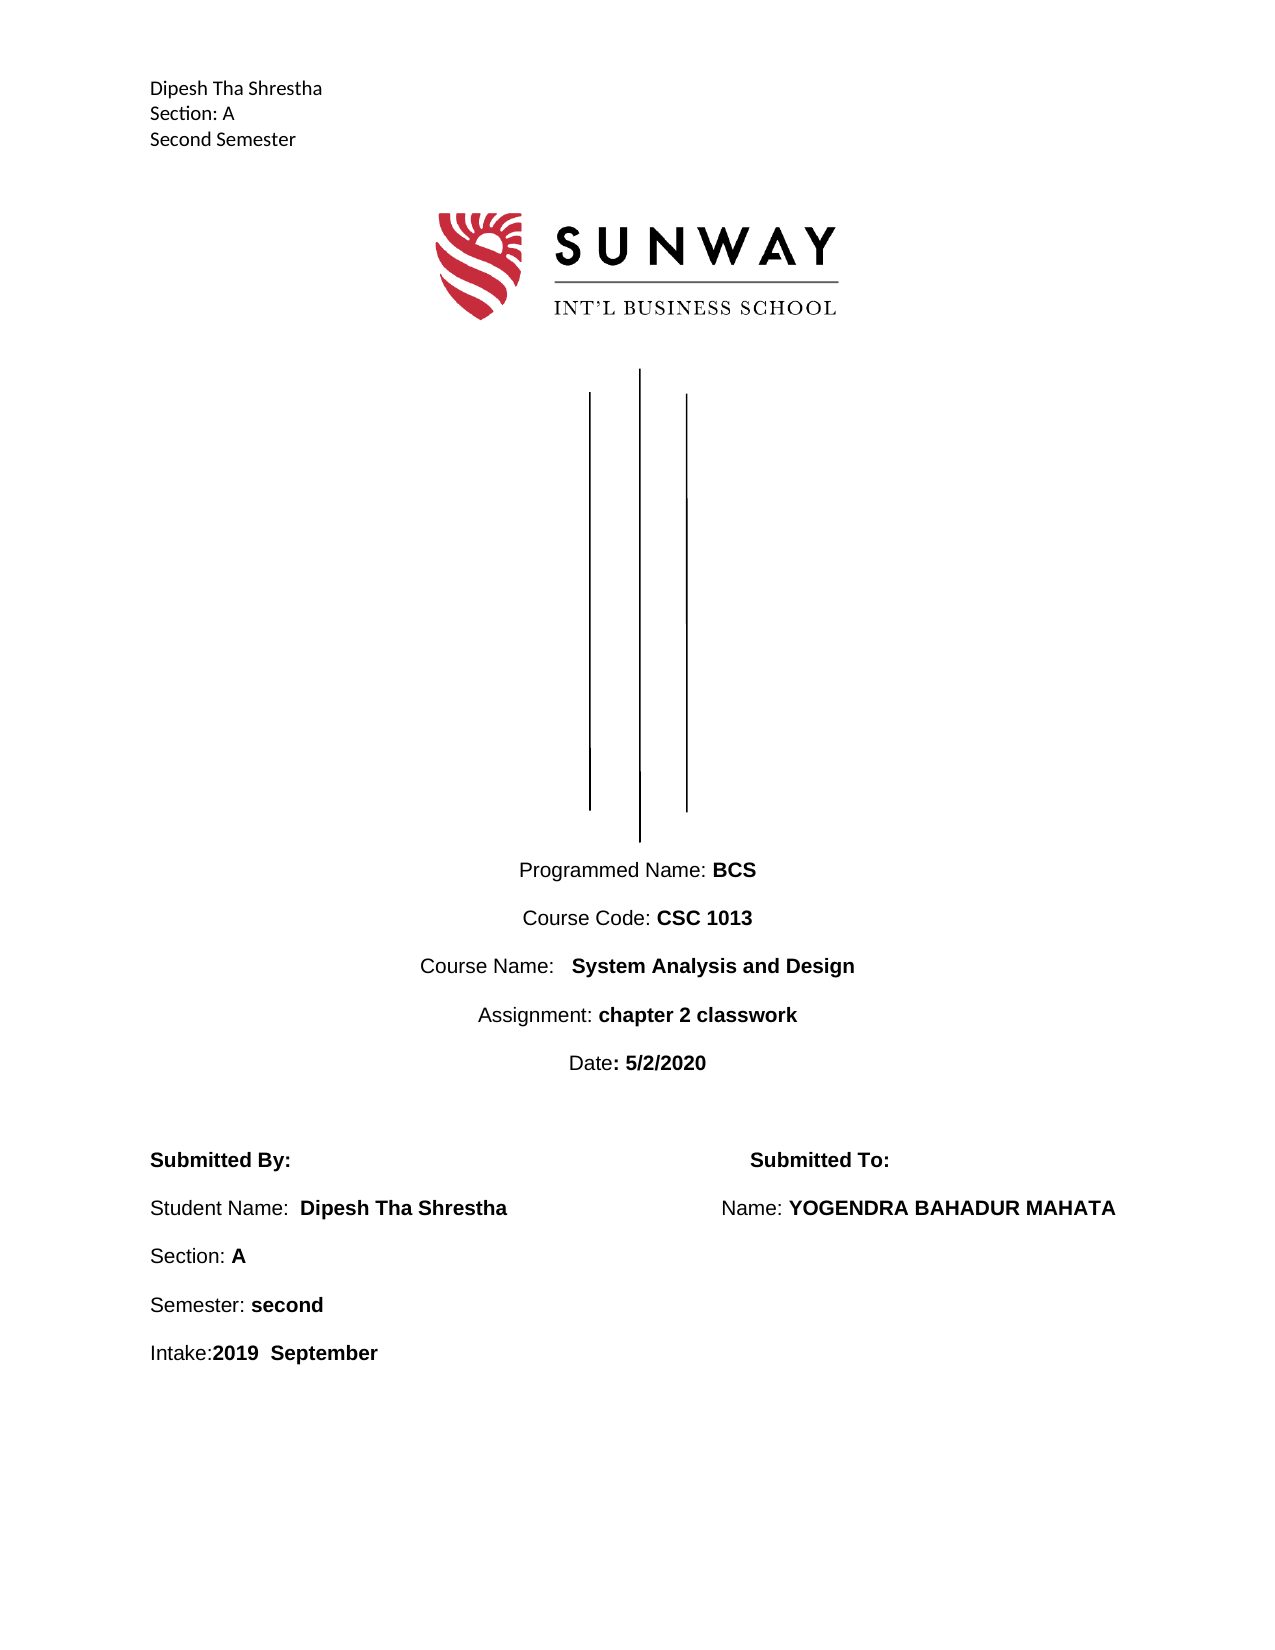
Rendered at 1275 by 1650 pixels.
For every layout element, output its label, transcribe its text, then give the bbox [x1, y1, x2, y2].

text Date: 5/2/2020 [150, 1051, 1125, 1075]
text Course Code: CSC 1013 [150, 906, 1125, 930]
text Section: A [150, 1244, 1125, 1268]
text Intake:2019 September [150, 1341, 1125, 1365]
text Student Name: Dipesh Tha Shrestha Name: YOGENDRA BAHADUR MAHATA [150, 1196, 1125, 1220]
text Submitted By: Submitted To: [150, 1148, 1125, 1172]
text Programmed Name: BCS [150, 858, 1125, 882]
text Course Name: System Analysis and Design [150, 954, 1125, 978]
picture [418, 201, 857, 340]
text Semester: second [150, 1293, 1125, 1317]
text Assignment: chapter 2 classwork [150, 1003, 1125, 1027]
